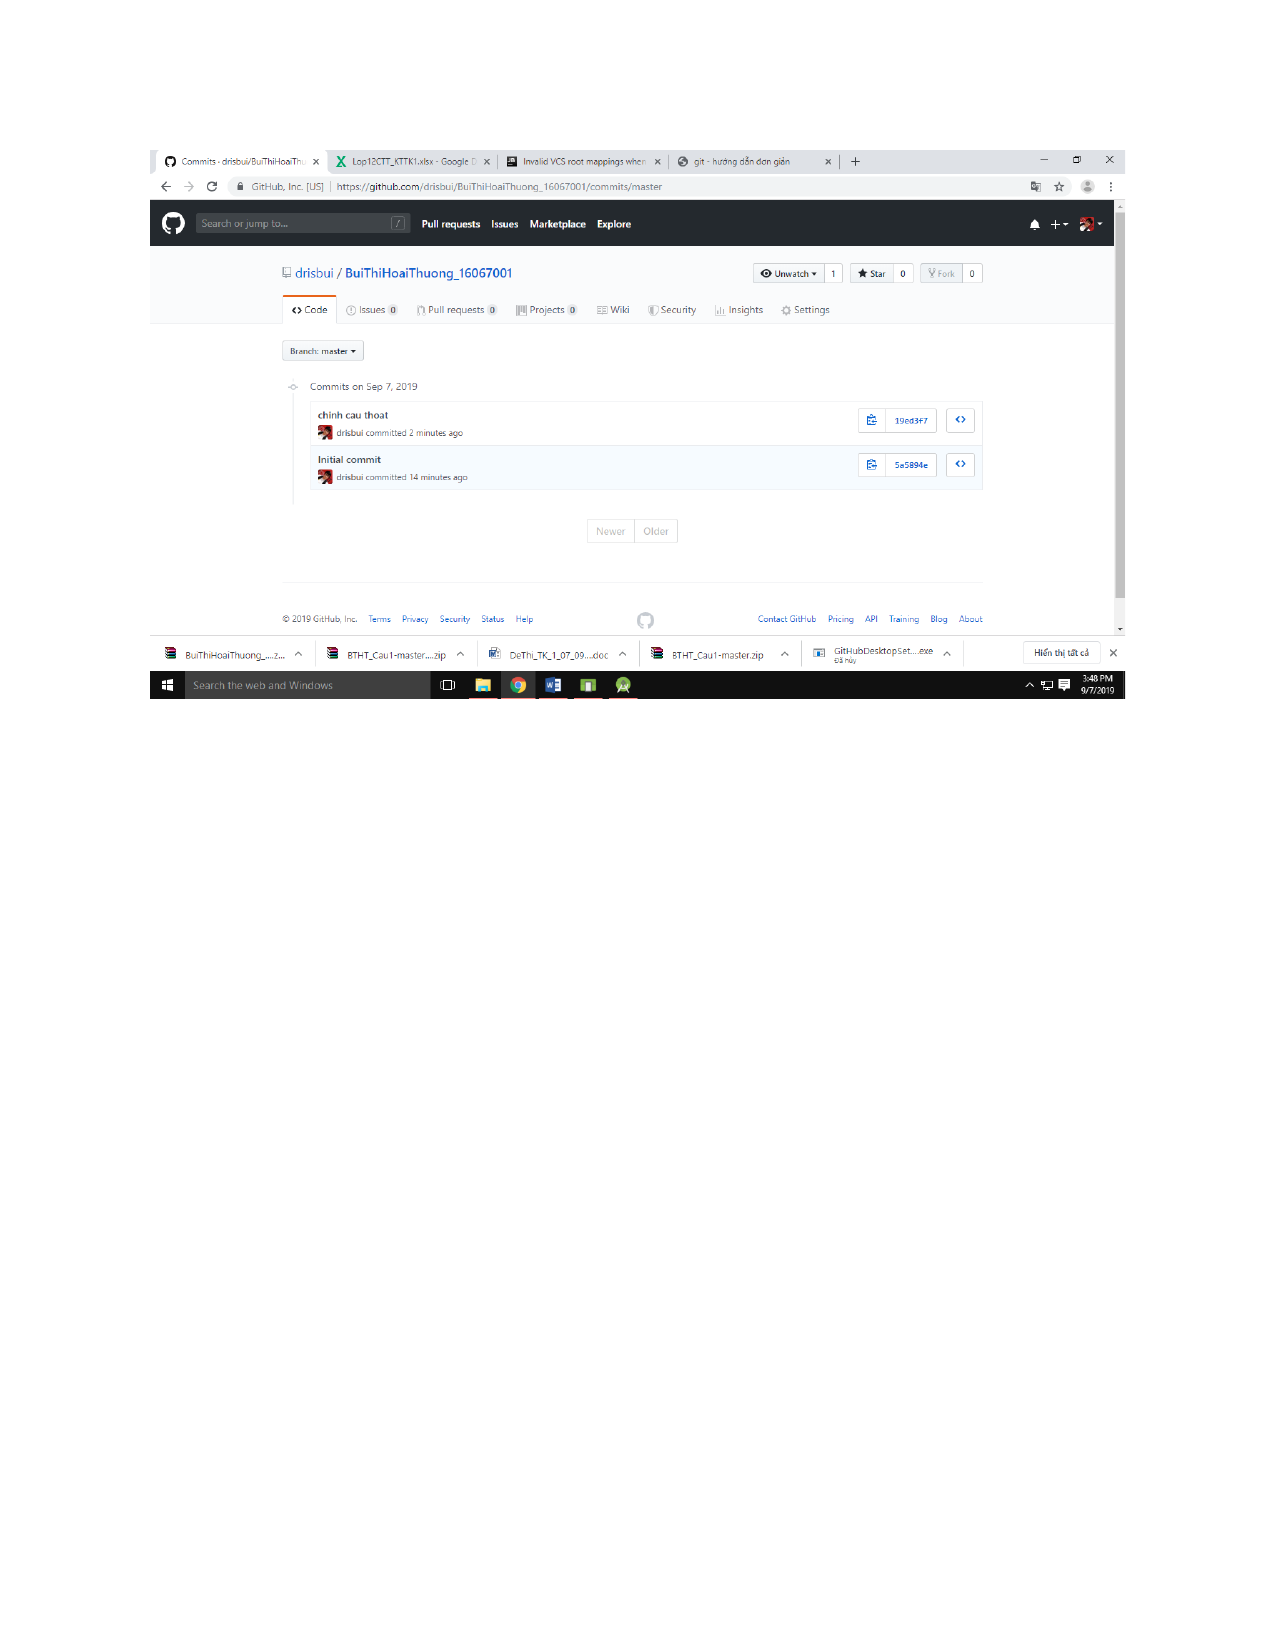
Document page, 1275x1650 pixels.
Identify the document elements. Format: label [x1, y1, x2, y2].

picture [150, 150, 1125, 699]
